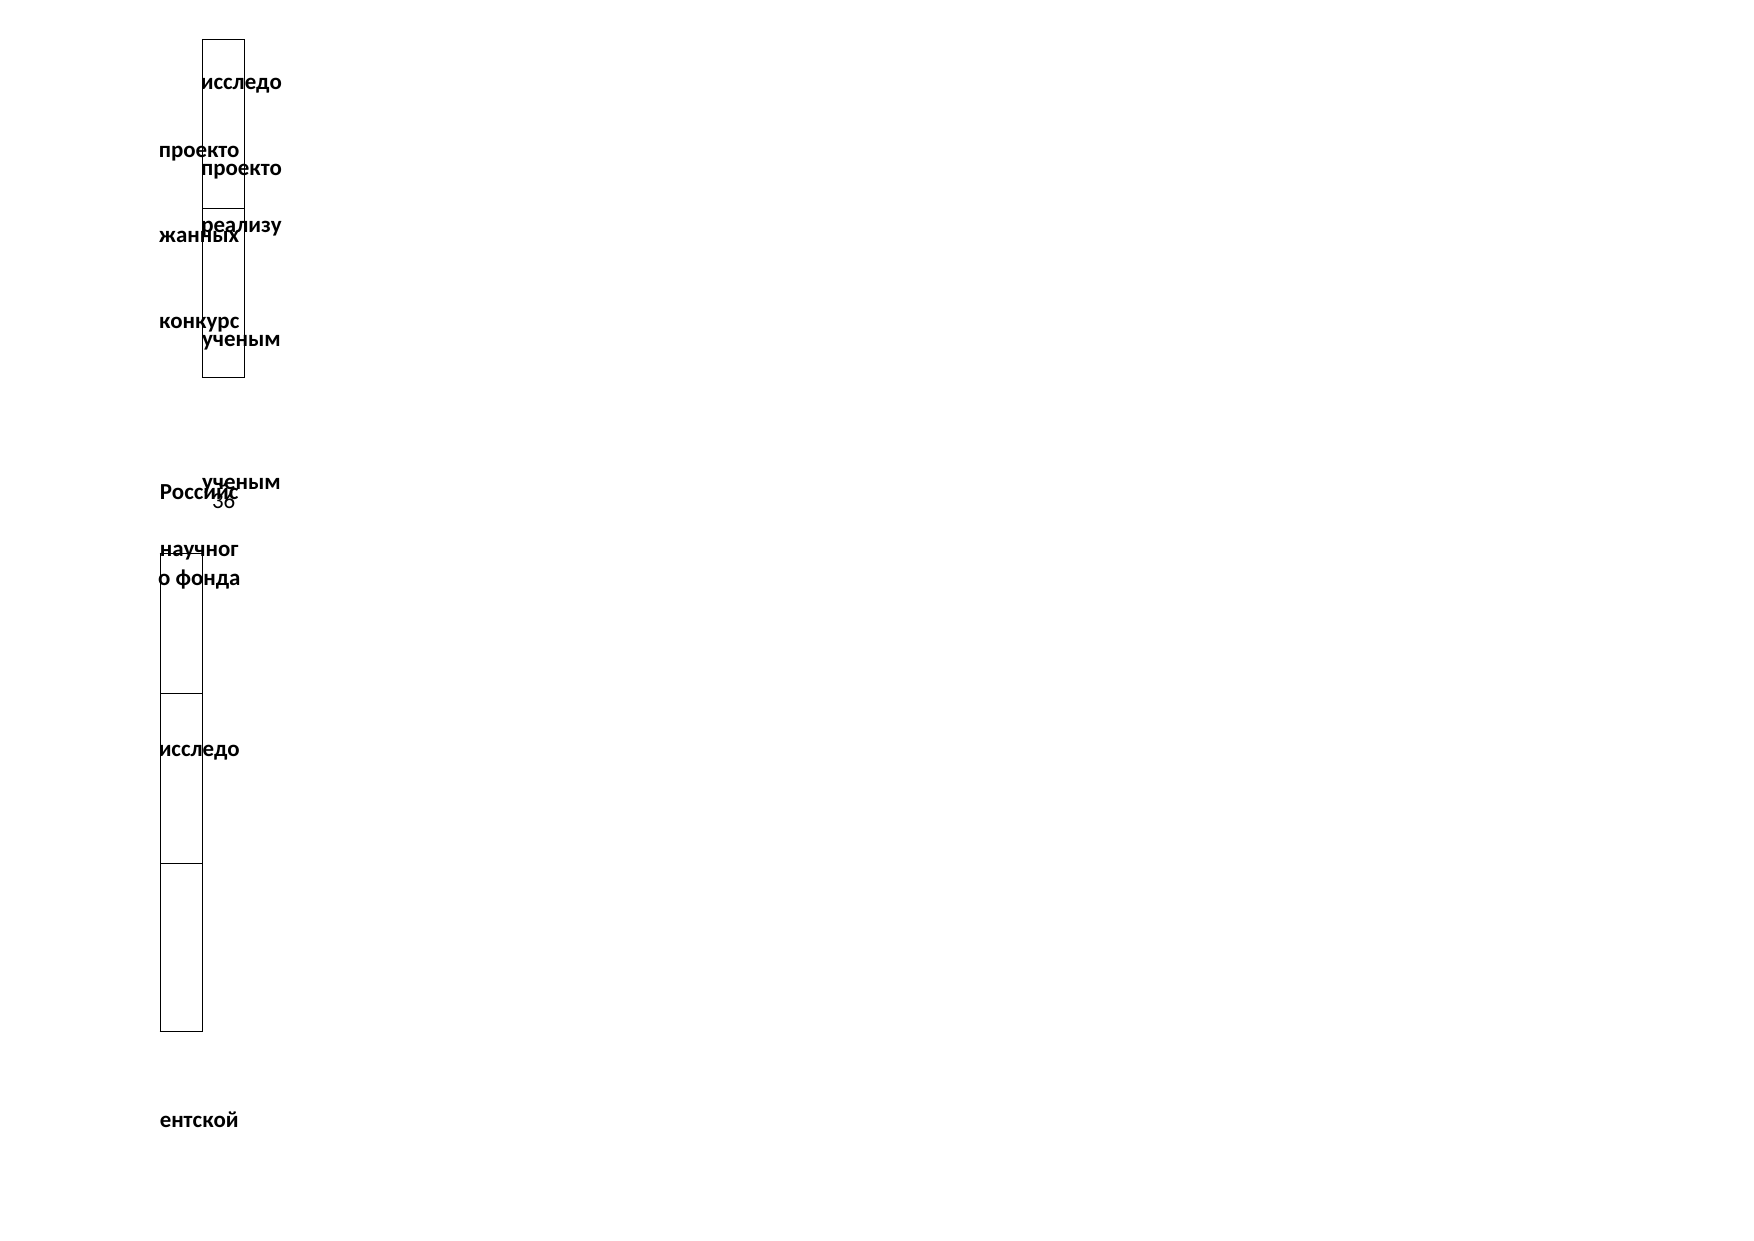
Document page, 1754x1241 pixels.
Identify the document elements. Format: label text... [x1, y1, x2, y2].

table_cell 191 [203, 40, 244, 208]
table_cell 189 [161, 694, 202, 863]
table_header 188 [161, 554, 202, 693]
table_cell 192 [203, 209, 244, 377]
table_cell 190 [161, 864, 202, 1031]
text 36 [202, 490, 244, 513]
